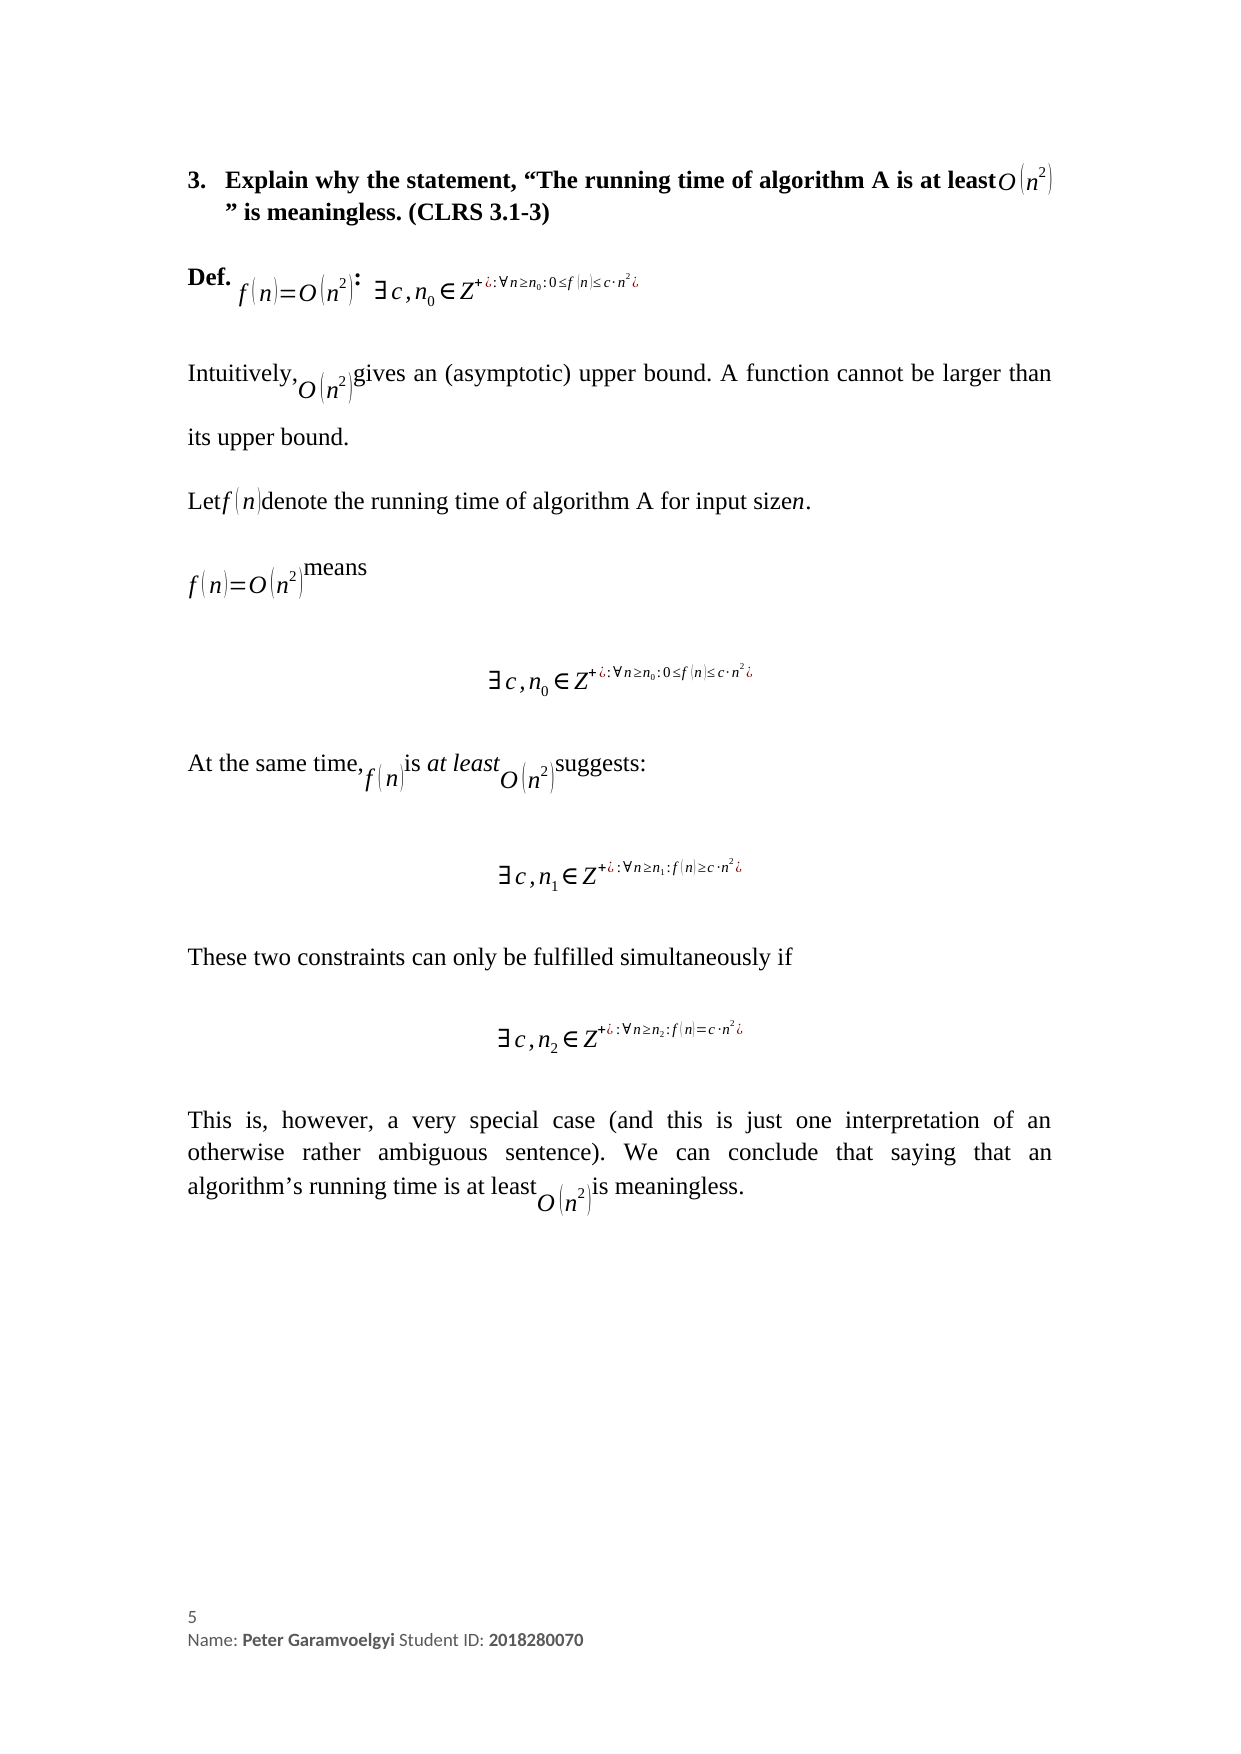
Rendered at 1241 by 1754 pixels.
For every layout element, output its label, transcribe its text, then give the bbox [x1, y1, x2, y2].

text At the same time,is at leastsuggests: [187, 745, 1053, 810]
text These two constraints can only be fulfilled simultaneously if [187, 940, 1053, 973]
text Letdenote the running time of algorithm A for input size. [187, 485, 1053, 518]
text means [187, 550, 1053, 615]
list Explain why the statement, “The running time of algorithm A is at least” is meaningless. (CLRS 3.1-3) [187, 162, 1053, 225]
text Def. : [187, 258, 1053, 323]
text This is, however, a very special case (and this is just one interpretation of an otherwise rather ambiguous sentence). We can conclude that saying that an algorithm’s running time is at leastis meaningless. [187, 1103, 1053, 1233]
text Intuitively,gives an (asymptotic) upper bound. A function cannot be larger than its upper bound. [187, 355, 1053, 453]
